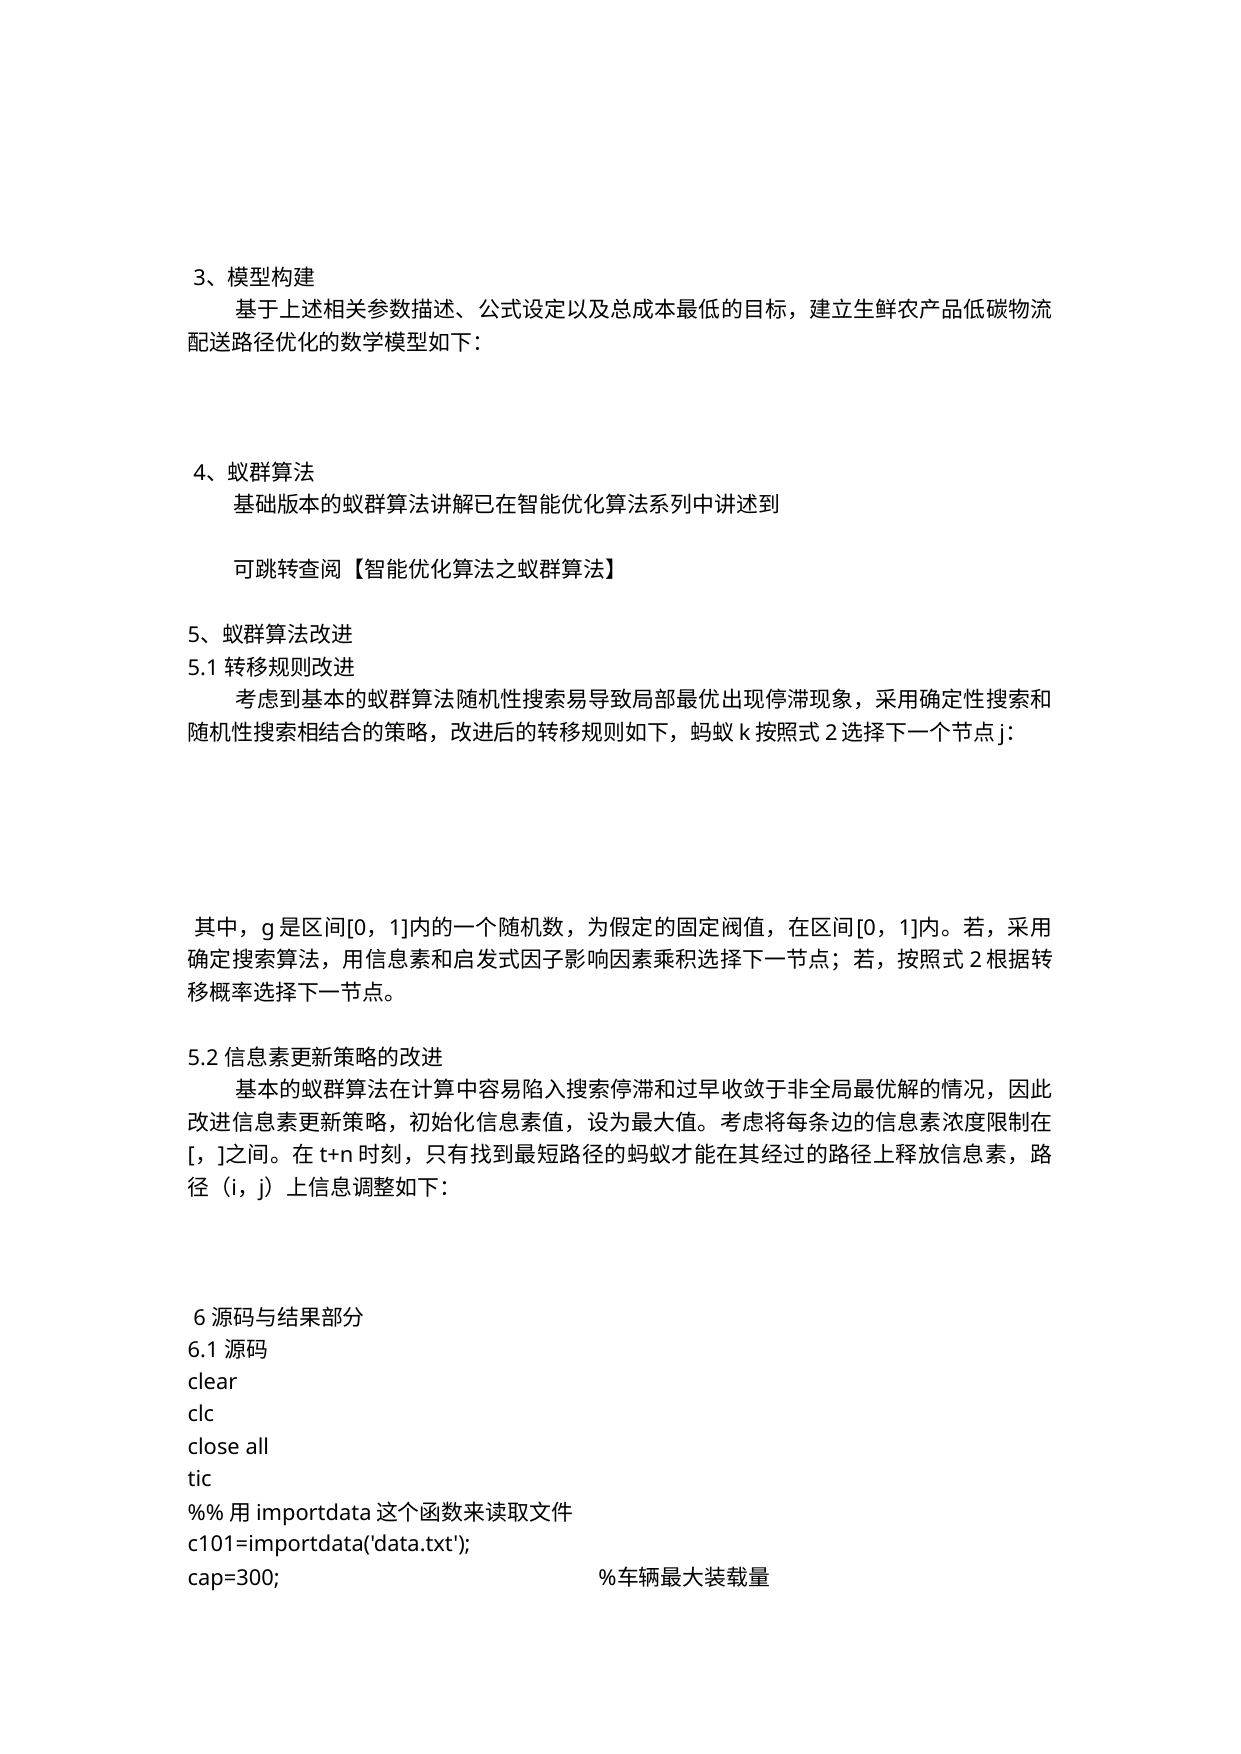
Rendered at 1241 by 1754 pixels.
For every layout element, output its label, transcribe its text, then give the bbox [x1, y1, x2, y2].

text 5.2 信息素更新策略的改进 [187, 1039, 1053, 1072]
text 基于上述相关参数描述、公式设定以及总成本最低的目标，建立生鲜农产品低碳物流配送路径优化的数学模型如下： [187, 292, 1053, 357]
text 其中，g是区间[0，1]内的一个随机数，为假定的固定阀值，在区间[0，1]内。若，采用确定搜索算法，用信息素和启发式因子影响因素乘积选择下一节点；若，按照式2根据转移概率选择下一节点。 [187, 909, 1053, 1007]
text 基础版本的蚁群算法讲解已在智能优化算法系列中讲述到 [187, 487, 1053, 519]
text 4、蚁群算法 [187, 454, 1053, 487]
text %% 用importdata这个函数来读取文件 [187, 1494, 1053, 1527]
text cap=300; %车辆最大装载量 [187, 1559, 1053, 1592]
text 3、模型构建 [187, 259, 1053, 292]
text 6.1 源码 [187, 1332, 1053, 1364]
text 基本的蚁群算法在计算中容易陷入搜索停滞和过早收敛于非全局最优解的情况，因此改进信息素更新策略，初始化信息素值，设为最大值。考虑将每条边的信息素浓度限制在[，]之间。在t+n时刻，只有找到最短路径的蚂蚁才能在其经过的路径上释放信息素，路径（i，j）上信息调整如下： [187, 1072, 1053, 1202]
text 6 源码与结果部分 [187, 1299, 1053, 1332]
text 考虑到基本的蚁群算法随机性搜索易导致局部最优出现停滞现象，采用确定性搜索和随机性搜索相结合的策略，改进后的转移规则如下，蚂蚁k按照式2选择下一个节点j： [187, 682, 1053, 747]
text c101=importdata('data.txt'); [187, 1527, 1053, 1559]
text 5.1 转移规则改进 [187, 649, 1053, 682]
text close all [187, 1429, 1053, 1462]
text clear [187, 1364, 1053, 1397]
text clc [187, 1397, 1053, 1429]
text tic [187, 1462, 1053, 1494]
text 可跳转查阅【智能优化算法之蚁群算法】 [187, 552, 1053, 584]
text 5、蚁群算法改进 [187, 617, 1053, 649]
